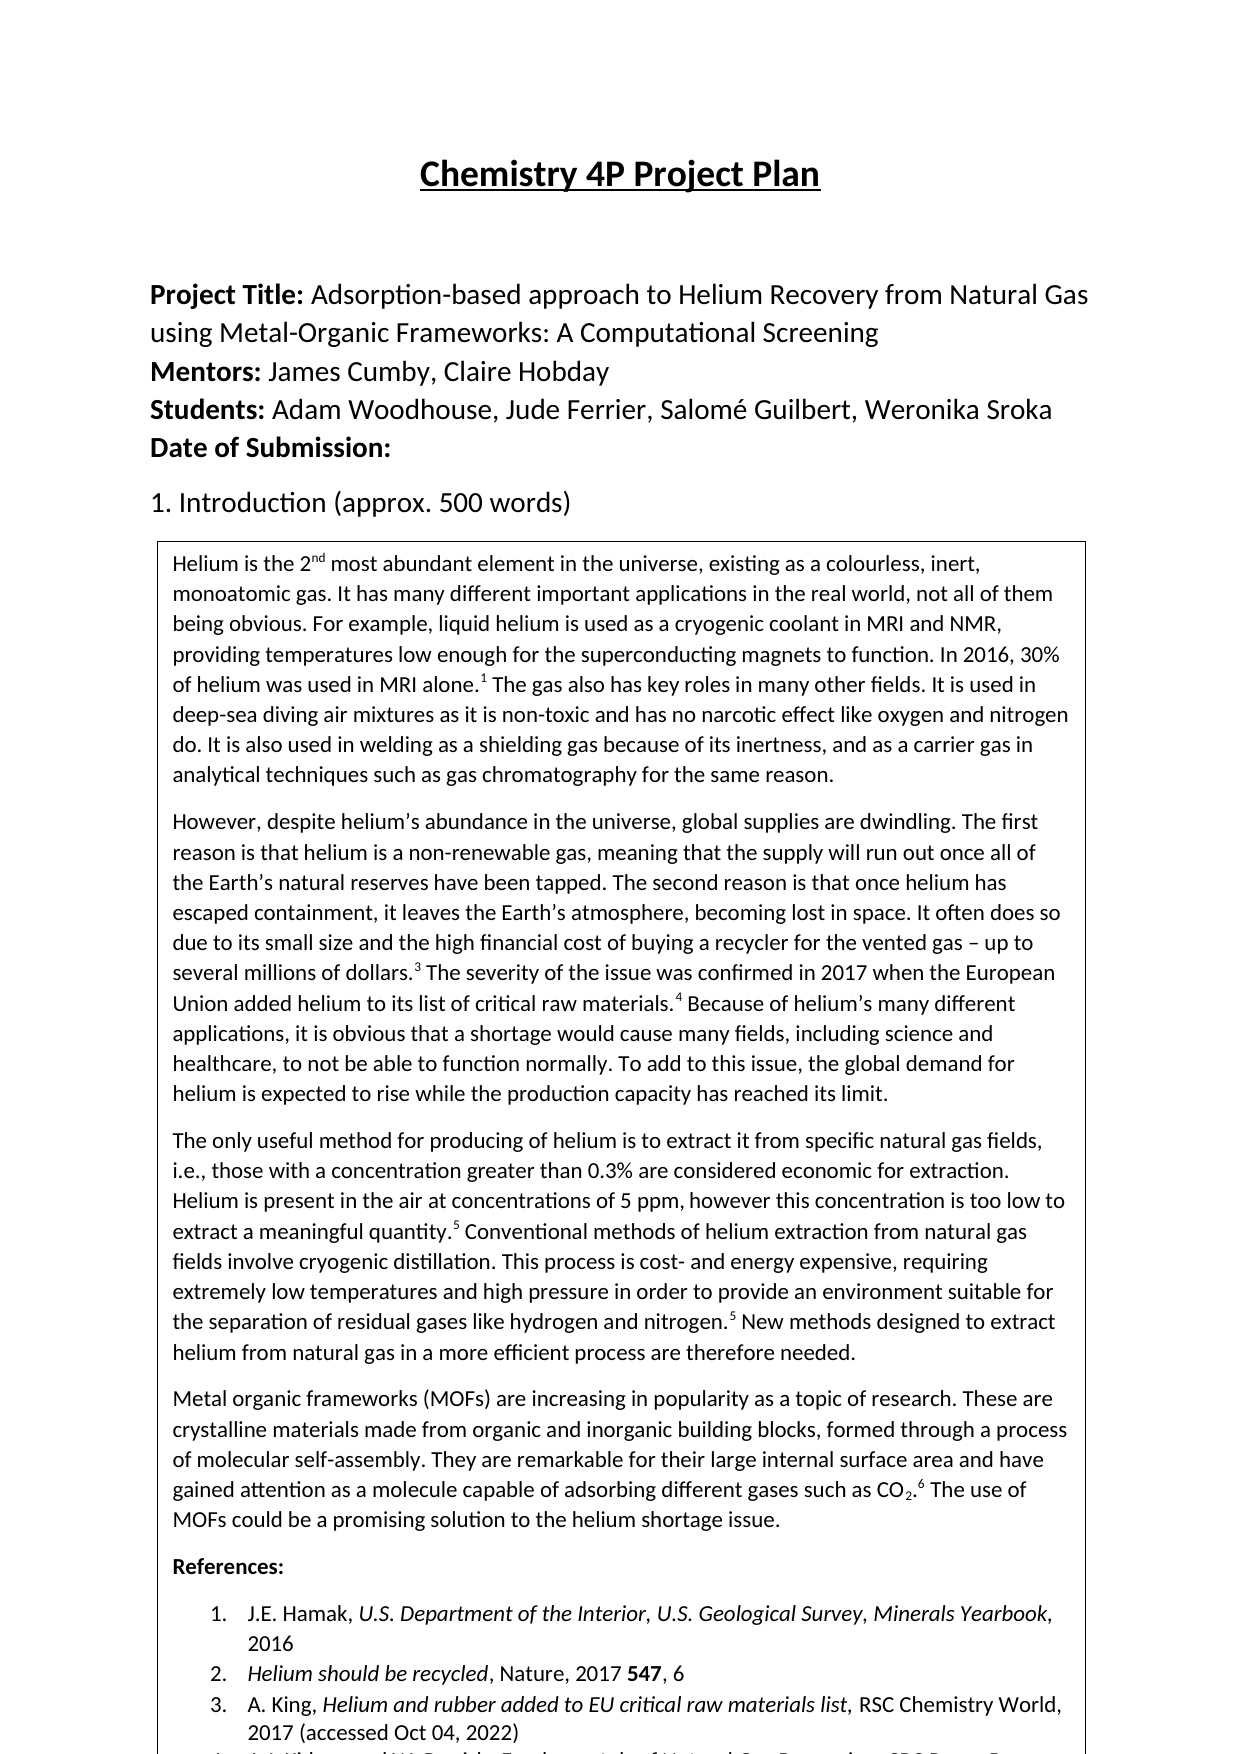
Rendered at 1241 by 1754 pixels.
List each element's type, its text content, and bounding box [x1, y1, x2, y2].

text Project Title: Adsorption-based approach to Helium Recovery from Natural Gas using Metal-Organic Frameworks: A Computational Screening Mentors: James Cumby, Claire Hobday Students: Adam Woodhouse, Jude Ferrier, Salomé Guilbert, Weronika Sroka Date of Submission: [150, 245, 1090, 465]
list 1. Introduction (approx. 500 words) [150, 484, 1090, 520]
text Chemistry 4P Project Plan [150, 150, 1090, 226]
